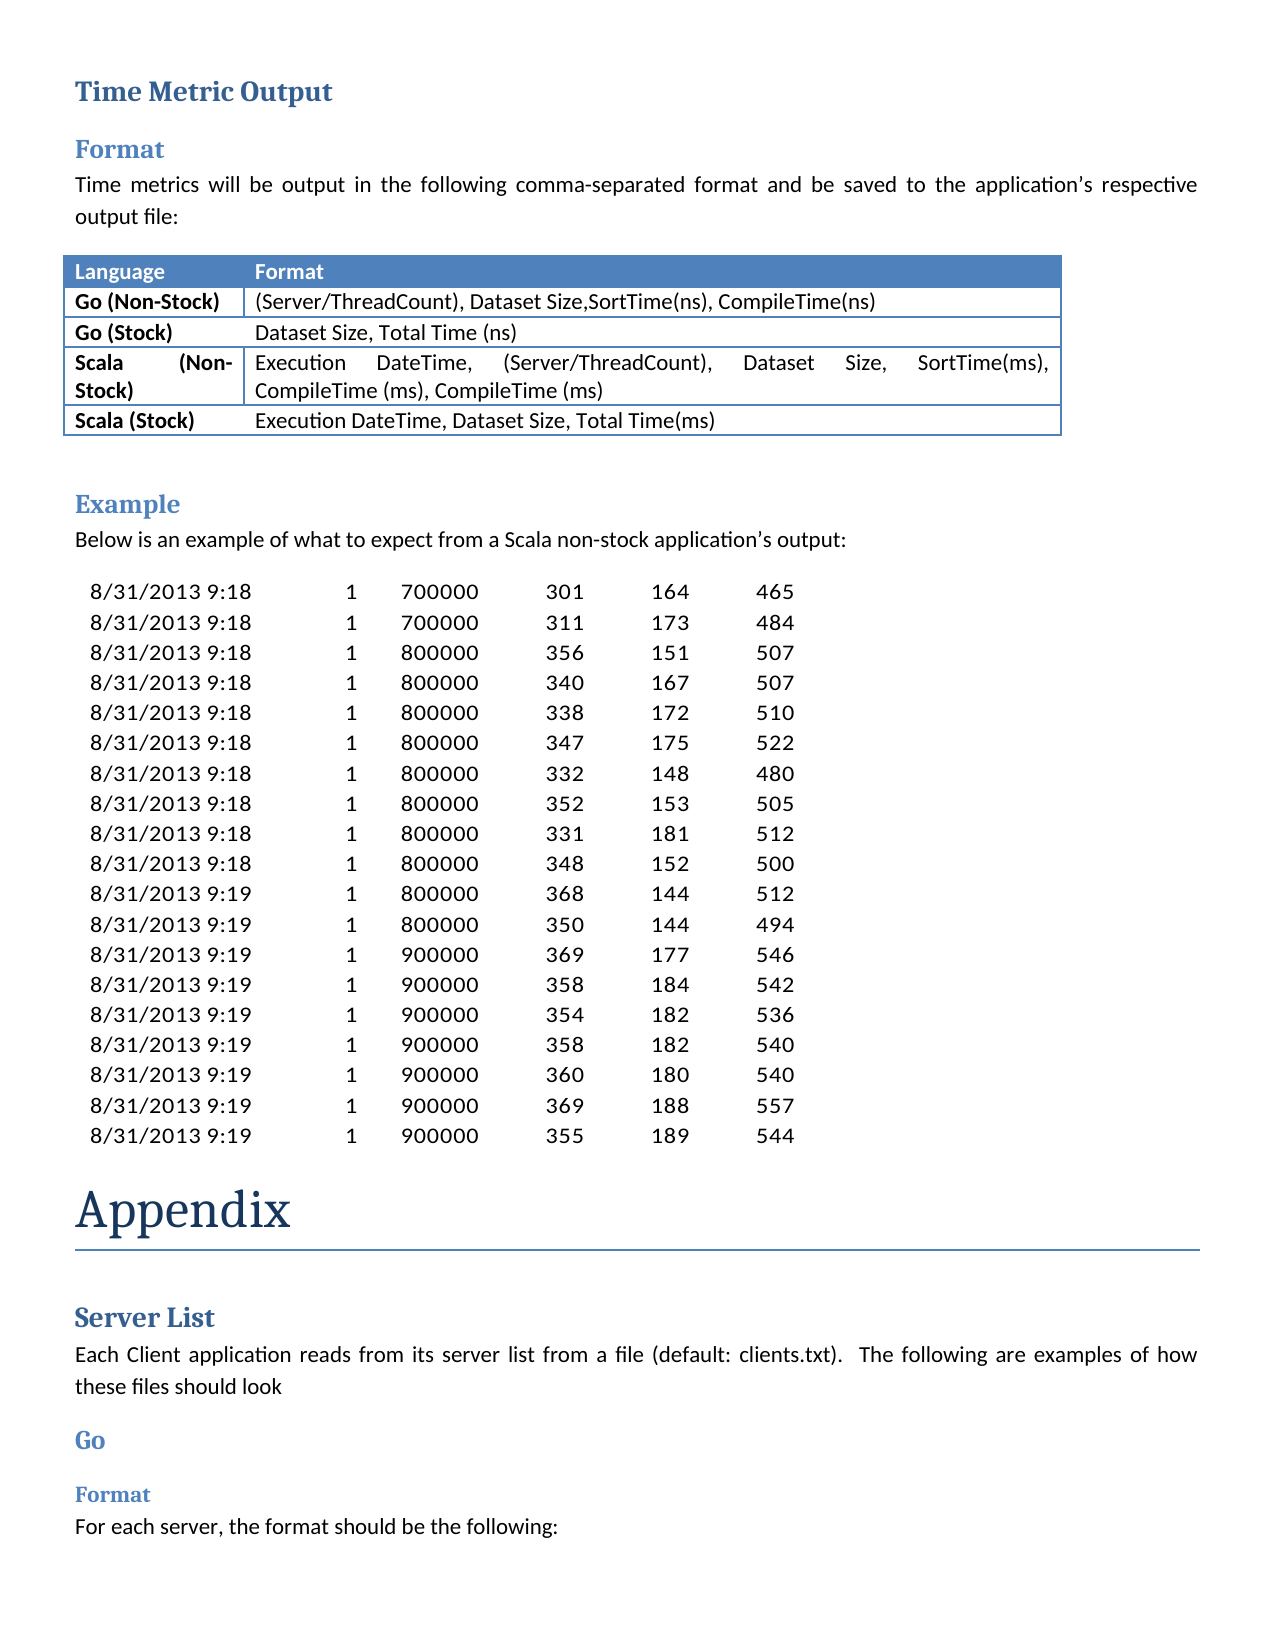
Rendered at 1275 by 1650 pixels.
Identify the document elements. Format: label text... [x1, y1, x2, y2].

subtitle Server List [75, 1301, 1200, 1335]
table_cell Scala (Stock) [65, 406, 244, 434]
text Each Client application reads from its server list from a file (default: clients.txt). The following are examples of how these files should look [75, 1340, 1200, 1400]
subtitle Format [75, 134, 1200, 166]
table_header Format [244, 258, 1060, 285]
subtitle Time Metric Output [75, 75, 1200, 108]
text Below is an example of what to expect from a Scala non-stock application’s output: [75, 525, 1200, 553]
table_cell Execution DateTime, (Server/ThreadCount), Dataset Size, SortTime(ms), CompileTime (ms), CompileTime (ms) [245, 348, 1060, 404]
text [75, 1512, 1200, 1540]
table_cell Go (Non-Stock) [65, 288, 243, 316]
subtitle Format [75, 1482, 1200, 1508]
table_cell (Server/ThreadCount), Dataset Size,SortTime(ns), CompileTime(ns) [245, 288, 1060, 316]
title Appendix [75, 1179, 1200, 1249]
table_cell Go (Stock) [65, 318, 244, 346]
table_header Language [65, 258, 244, 285]
subtitle Go [75, 1425, 1200, 1456]
table_cell Execution DateTime, Dataset Size, Total Time(ms) [244, 406, 1060, 434]
text Time metrics will be output in the following comma-separated format and be saved to the application’s respective output file: [75, 170, 1200, 230]
table_cell Scala (Non-Stock) [65, 348, 243, 404]
subtitle Example [75, 489, 1200, 520]
table_cell Dataset Size, Total Time (ns) [244, 318, 1060, 346]
